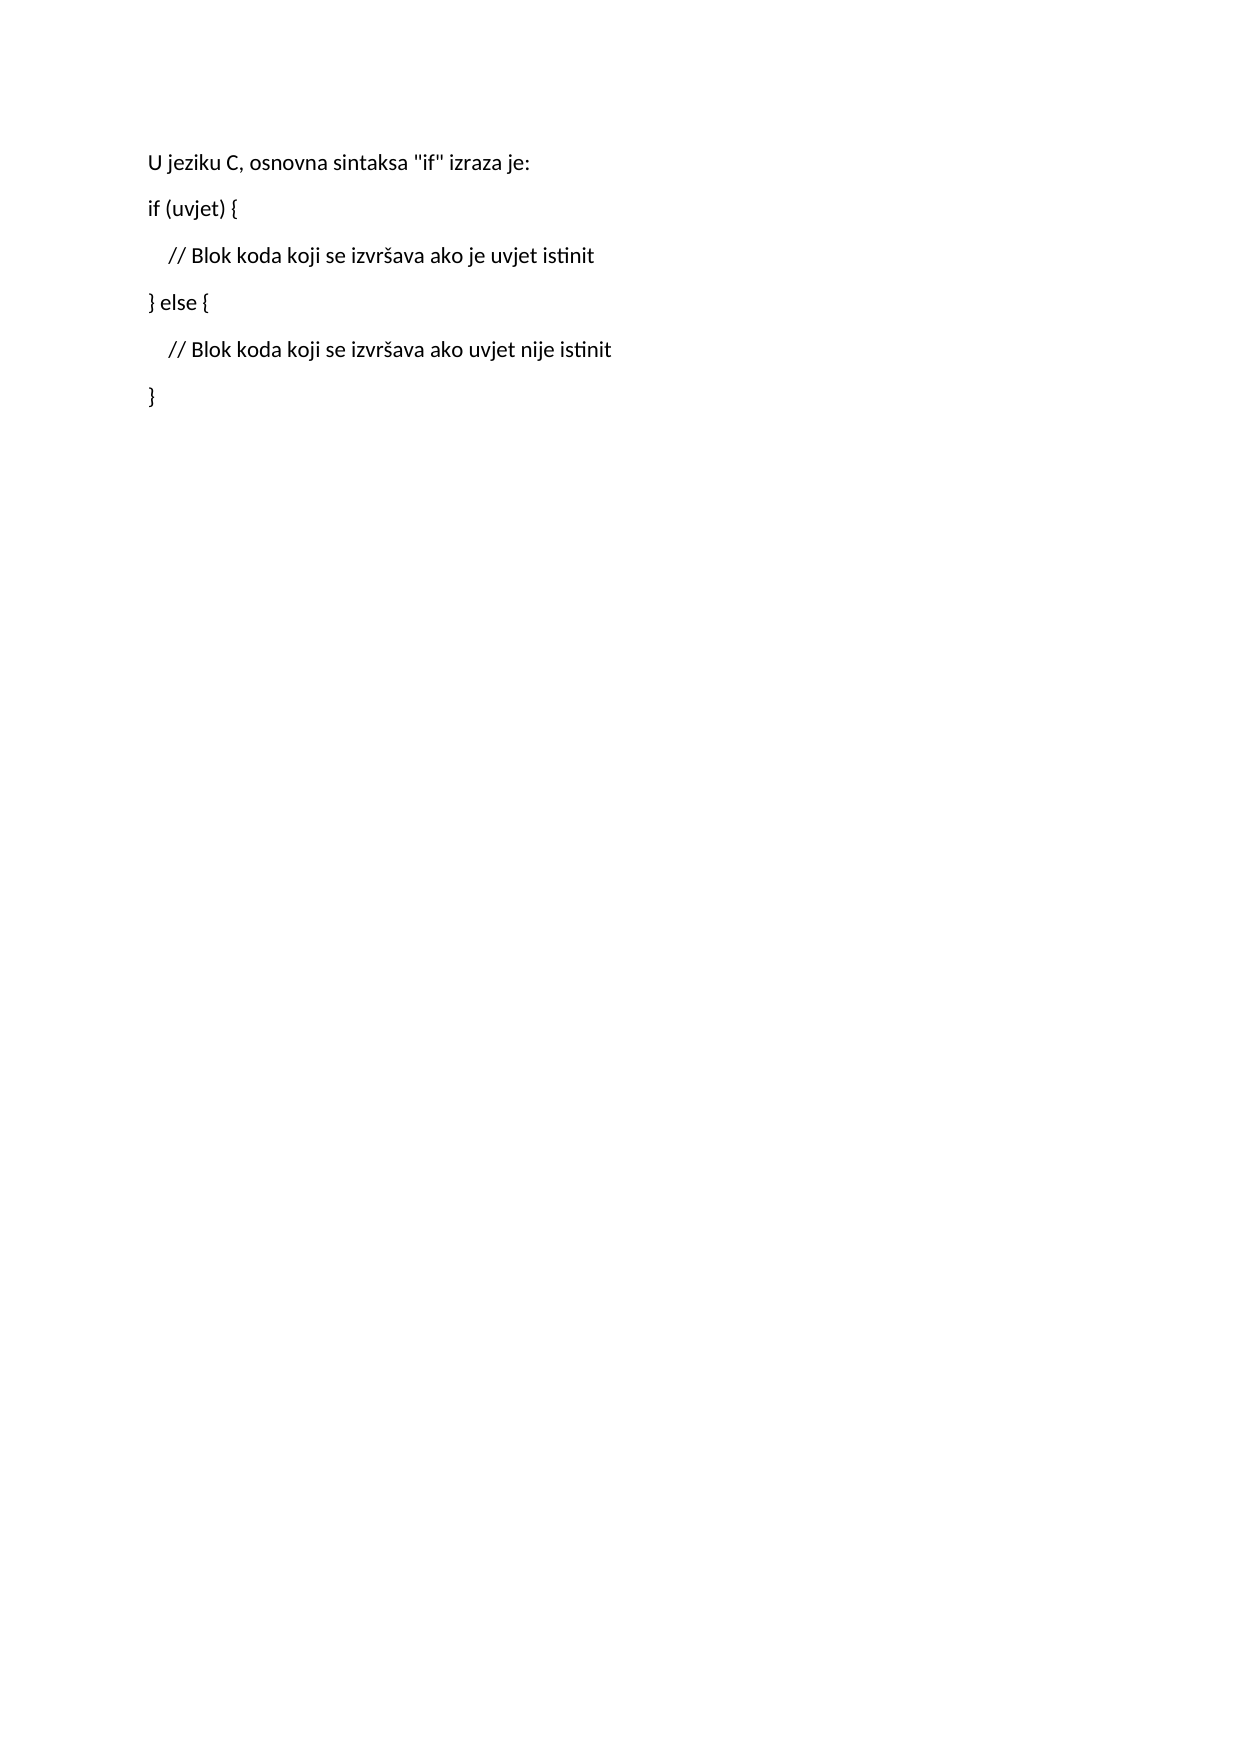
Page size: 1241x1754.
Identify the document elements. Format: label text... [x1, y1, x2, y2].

text // Blok koda koji se izvršava ako uvjet nije istinit [148, 335, 1093, 363]
text } else { [148, 288, 1093, 316]
text } [148, 382, 1093, 410]
text U jeziku C, osnovna sintaksa "if" izraza je: [148, 148, 1093, 176]
text // Blok koda koji se izvršava ako je uvjet istinit [148, 241, 1093, 269]
text if (uvjet) { [148, 194, 1093, 222]
